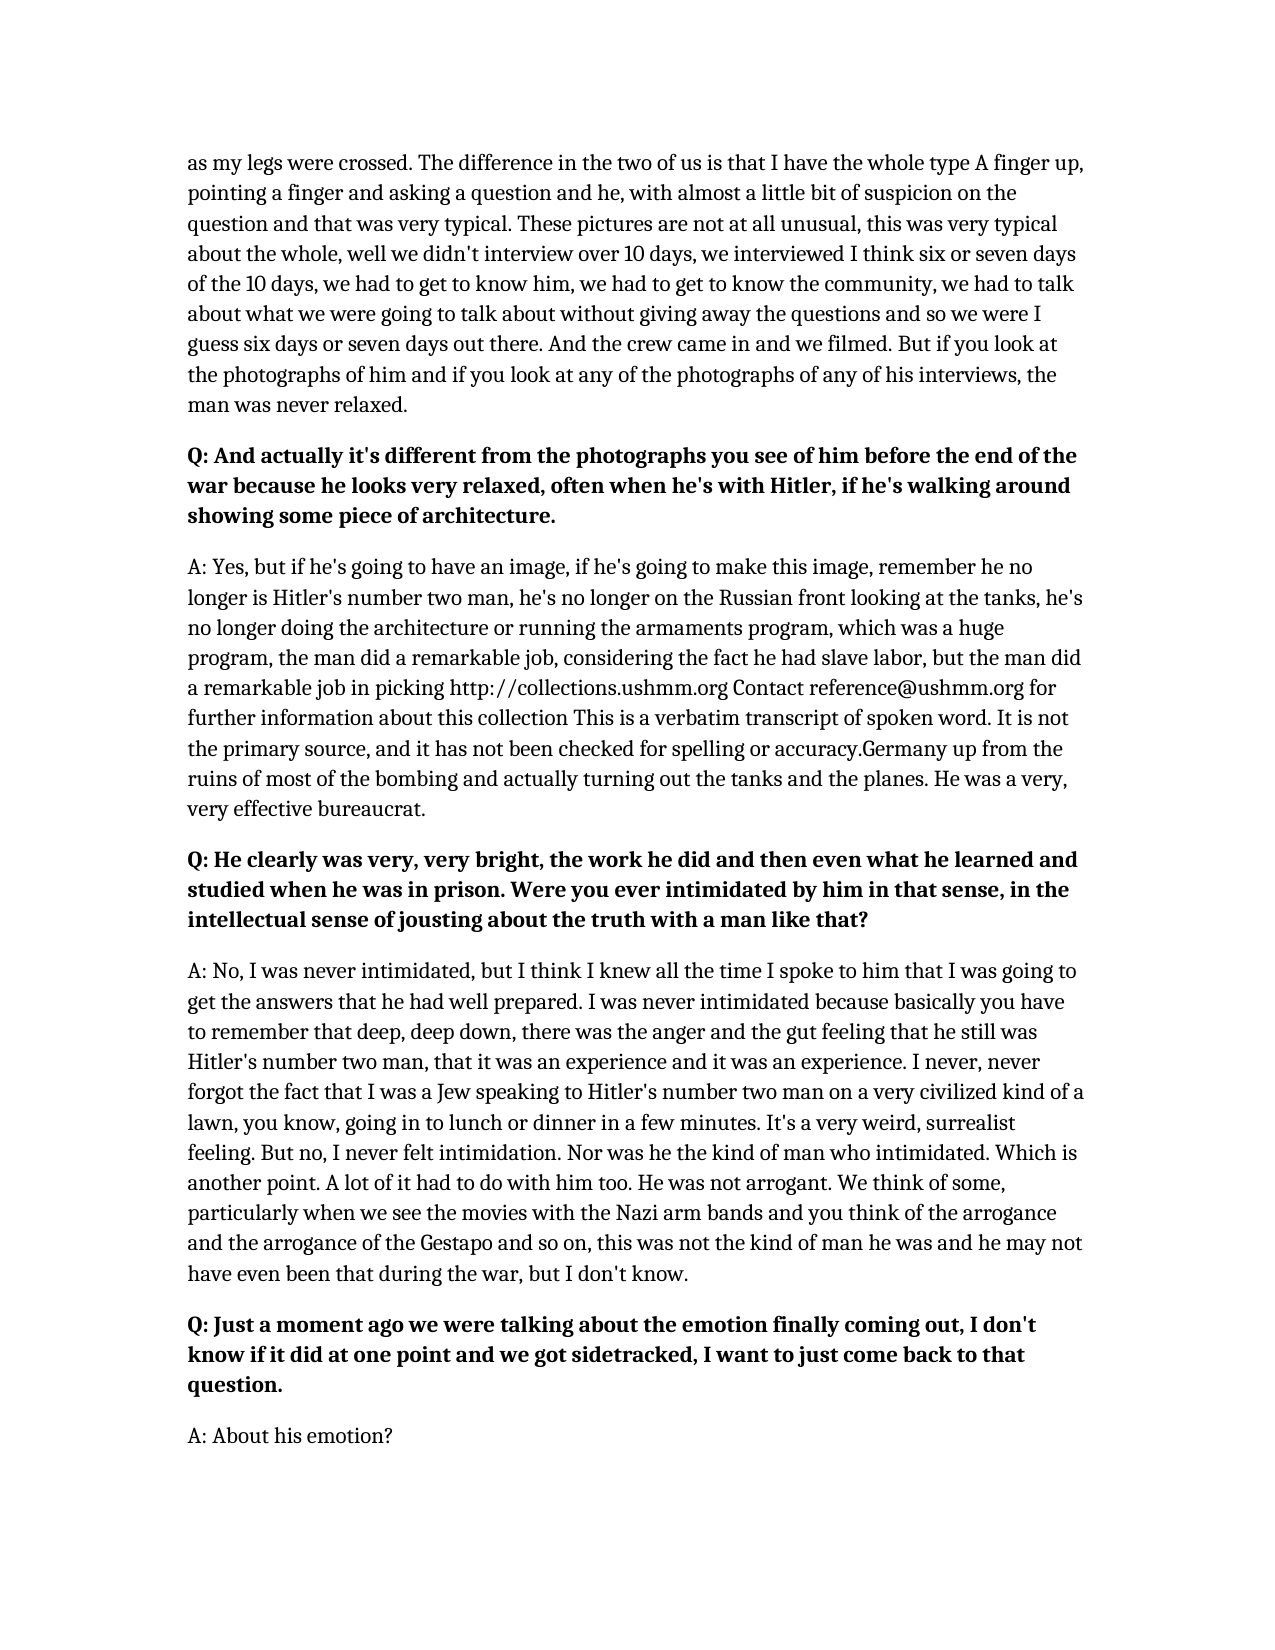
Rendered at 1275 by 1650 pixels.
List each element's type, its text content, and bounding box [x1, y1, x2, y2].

text Q: And actually it's different from the photographs you see of him before the end of the war because he looks very relaxed, often when he's with Hitler, if he's walking around showing some piece of architecture. [187, 443, 1087, 529]
text A: About his emotion? [187, 1423, 1087, 1449]
text A: No, I was never intimidated, but I think I knew all the time I spoke to him that I was going to get the answers that he had well prepared. I was never intimidated because basically you have to remember that deep, deep down, there was the anger and the gut feeling that he still was Hitler's number two man, that it was an experience and it was an experience. I never, never forgot the fact that I was a Jew speaking to Hitler's number two man on a very civilized kind of a lawn, you know, going in to lunch or dinner in a few minutes. It's a very weird, surrealist feeling. But no, I never felt intimidation. Nor was he the kind of man who intimidated. Which is another point. A lot of it had to do with him too. He was not arrogant. We think of some, particularly when we see the movies with the Nazi arm bands and you think of the arrogance and the arrogance of the Gestapo and so on, this was not the kind of man he was and he may not have even been that during the war, but I don't know. [187, 958, 1087, 1287]
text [187, 150, 1087, 418]
text A: Yes, but if he's going to have an image, if he's going to make this image, remember he no longer is Hitler's number two man, he's no longer on the Russian front looking at the tanks, he's no longer doing the architecture or running the armaments program, which was a huge program, the man did a remarkable job, considering the fact he had slave labor, but the man did a remarkable job in picking http://collections.ushmm.org Contact reference@ushmm.org for further information about this collection This is a verbatim transcript of spoken word. It is not the primary source, and it has not been checked for spelling or accuracy.Germany up from the ruins of most of the bombing and actually turning out the tanks and the planes. He was a very, very effective bureaucrat. [187, 554, 1087, 822]
text Q: Just a moment ago we were talking about the emotion finally coming out, I don't know if it did at one point and we got sidetracked, I want to just come back to that question. [187, 1311, 1087, 1398]
text Q: He clearly was very, very bright, the work he did and then even what he learned and studied when he was in prison. Were you ever intimidated by him in that sense, in the intellectual sense of jousting about the truth with a man like that? [187, 847, 1087, 934]
